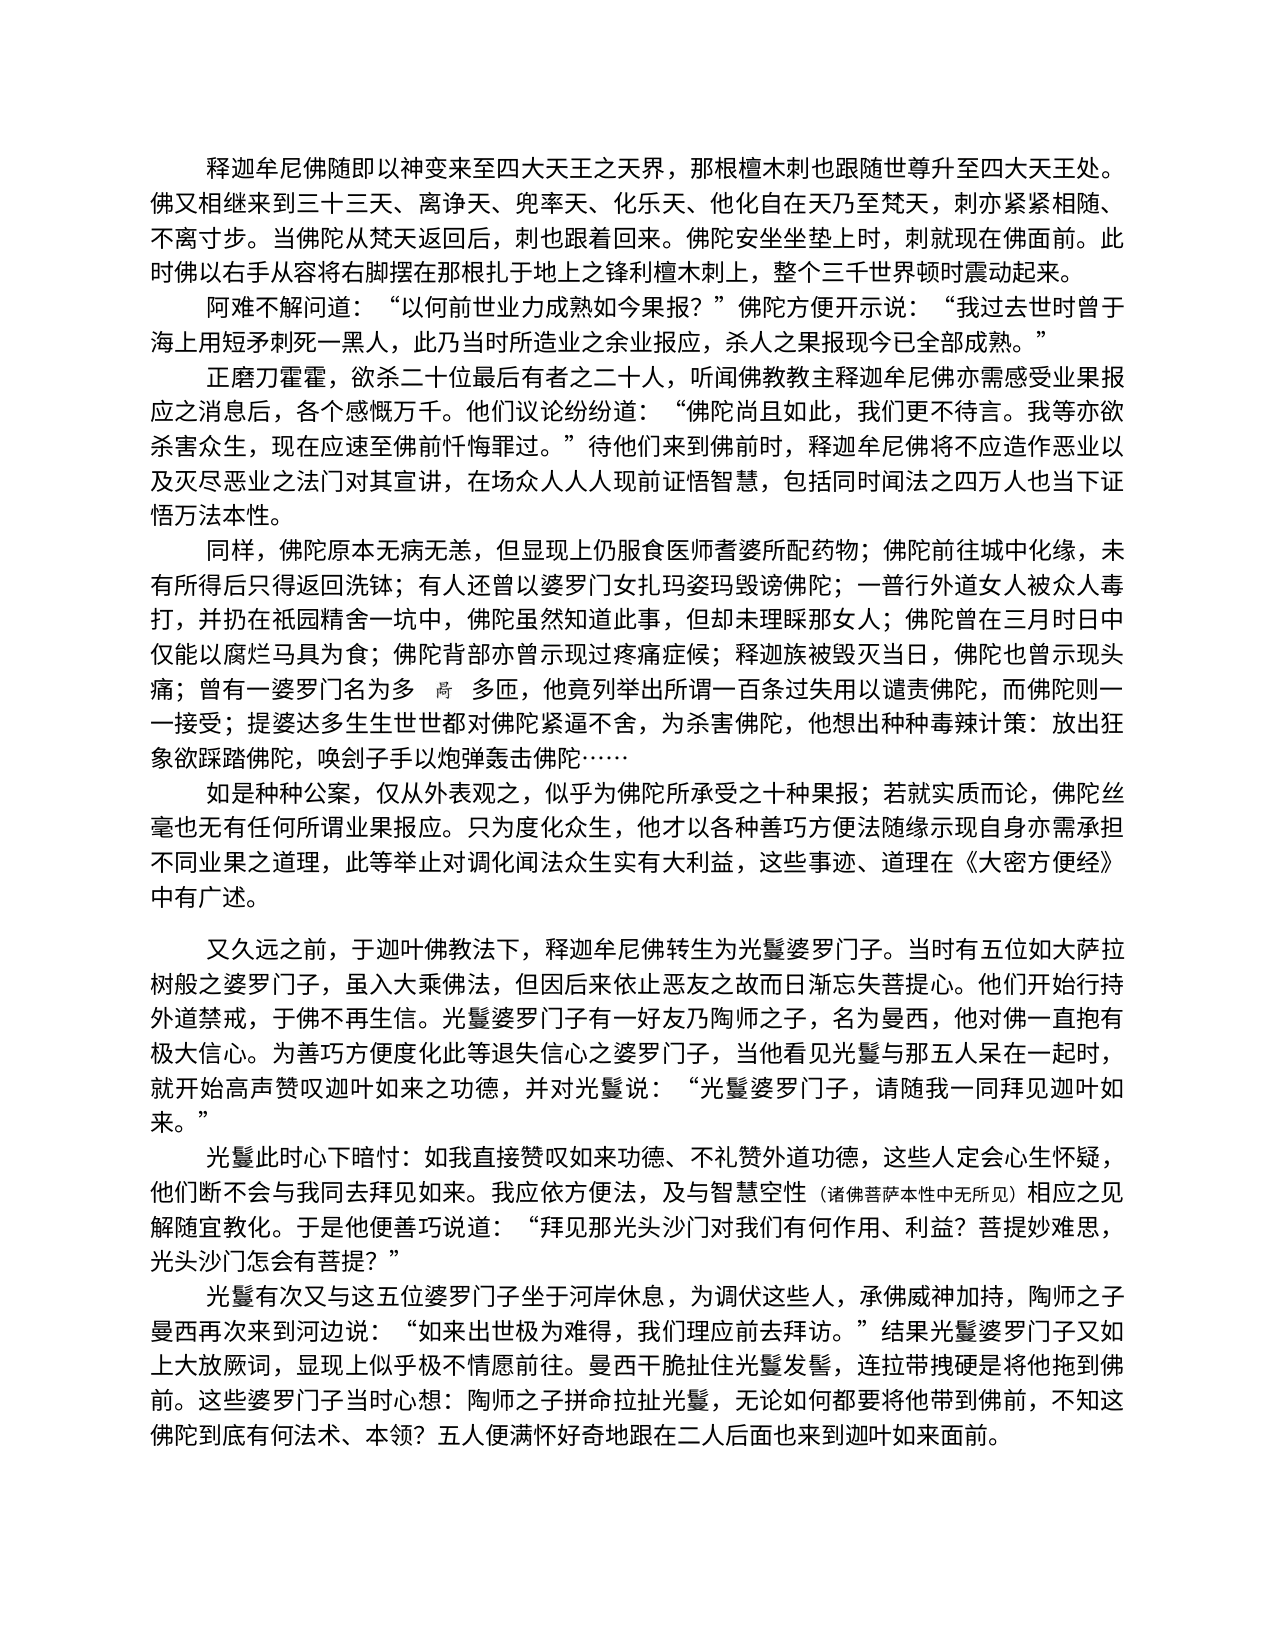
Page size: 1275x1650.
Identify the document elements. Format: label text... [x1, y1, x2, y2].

text 同样，佛陀原本无病无恙，但显现上仍服食医师耆婆所配药物；佛陀前往城中化缘，未有所得后只得返回洗钵；有人还曾以婆罗门女扎玛姿玛毁谤佛陀；一普行外道女人被众人毒打，并扔在祇园精舍一坑中，佛陀虽然知道此事，但却未理睬那女人；佛陀曾在三月时日中仅能以腐烂马具为食；佛陀背部亦曾示现过疼痛症候；释迦族被毁灭当日，佛陀也曾示现头痛；曾有一婆罗门名为多多匝，他竟列举出所谓一百条过失用以谴责佛陀，而佛陀则一一接受；提婆达多生生世世都对佛陀紧逼不舍，为杀害佛陀，他想出种种毒辣计策：放出狂象欲踩踏佛陀，唤刽子手以炮弹轰击佛陀…… [150, 532, 1125, 774]
text 光鬘此时心下暗忖：如我直接赞叹如来功德、不礼赞外道功德，这些人定会心生怀疑，他们断不会与我同去拜见如来。我应依方便法，及与智慧空性（诸佛菩萨本性中无所见）相应之见解随宜教化。于是他便善巧说道：“拜见那光头沙门对我们有何作用、利益？菩提妙难思，光头沙门怎会有菩提？” [150, 1139, 1125, 1277]
text 阿难不解问道：“以何前世业力成熟如今果报？”佛陀方便开示说：“我过去世时曾于海上用短矛刺死一黑人，此乃当时所造业之余业报应，杀人之果报现今已全部成熟。” [150, 289, 1125, 358]
picture [435, 681, 453, 699]
text 释迦牟尼佛随即以神变来至四大天王之天界，那根檀木刺也跟随世尊升至四大天王处。佛又相继来到三十三天、离诤天、兜率天、化乐天、他化自在天乃至梵天，刺亦紧紧相随、不离寸步。当佛陀从梵天返回后，刺也跟着回来。佛陀安坐坐垫上时，刺就现在佛面前。此时佛以右手从容将右脚摆在那根扎于地上之锋利檀木刺上，整个三千世界顿时震动起来。 [150, 150, 1125, 289]
text 光鬘有次又与这五位婆罗门子坐于河岸休息，为调伏这些人，承佛威神加持，陶师之子曼西再次来到河边说：“如来出世极为难得，我们理应前去拜访。”结果光鬘婆罗门子又如上大放厥词，显现上似乎极不情愿前往。曼西干脆扯住光鬘发髻，连拉带拽硬是将他拖到佛前。这些婆罗门子当时心想：陶师之子拼命拉扯光鬘，无论如何都要将他带到佛前，不知这佛陀到底有何法术、本领？五人便满怀好奇地跟在二人后面也来到迦叶如来面前。 [150, 1277, 1125, 1451]
text 如是种种公案，仅从外表观之，似乎为佛陀所承受之十种果报；若就实质而论，佛陀丝毫也无有任何所谓业果报应。只为度化众生，他才以各种善巧方便法随缘示现自身亦需承担不同业果之道理，此等举止对调化闻法众生实有大利益，这些事迹、道理在《大密方便经》中有广述。 [150, 774, 1125, 913]
text 正磨刀霍霍，欲杀二十位最后有者之二十人，听闻佛教教主释迦牟尼佛亦需感受业果报应之消息后，各个感慨万千。他们议论纷纷道：“佛陀尚且如此，我们更不待言。我等亦欲杀害众生，现在应速至佛前忏悔罪过。”待他们来到佛前时，释迦牟尼佛将不应造作恶业以及灭尽恶业之法门对其宣讲，在场众人人人现前证悟智慧，包括同时闻法之四万人也当下证悟万法本性。 [150, 358, 1125, 532]
text 又久远之前，于迦叶佛教法下，释迦牟尼佛转生为光鬘婆罗门子。当时有五位如大萨拉树般之婆罗门子，虽入大乘佛法，但因后来依止恶友之故而日渐忘失菩提心。他们开始行持外道禁戒，于佛不再生信。光鬘婆罗门子有一好友乃陶师之子，名为曼西，他对佛一直抱有极大信心。为善巧方便度化此等退失信心之婆罗门子，当他看见光鬘与那五人呆在一起时，就开始高声赞叹迦叶如来之功德，并对光鬘说：“光鬘婆罗门子，请随我一同拜见迦叶如来。” [150, 931, 1125, 1139]
